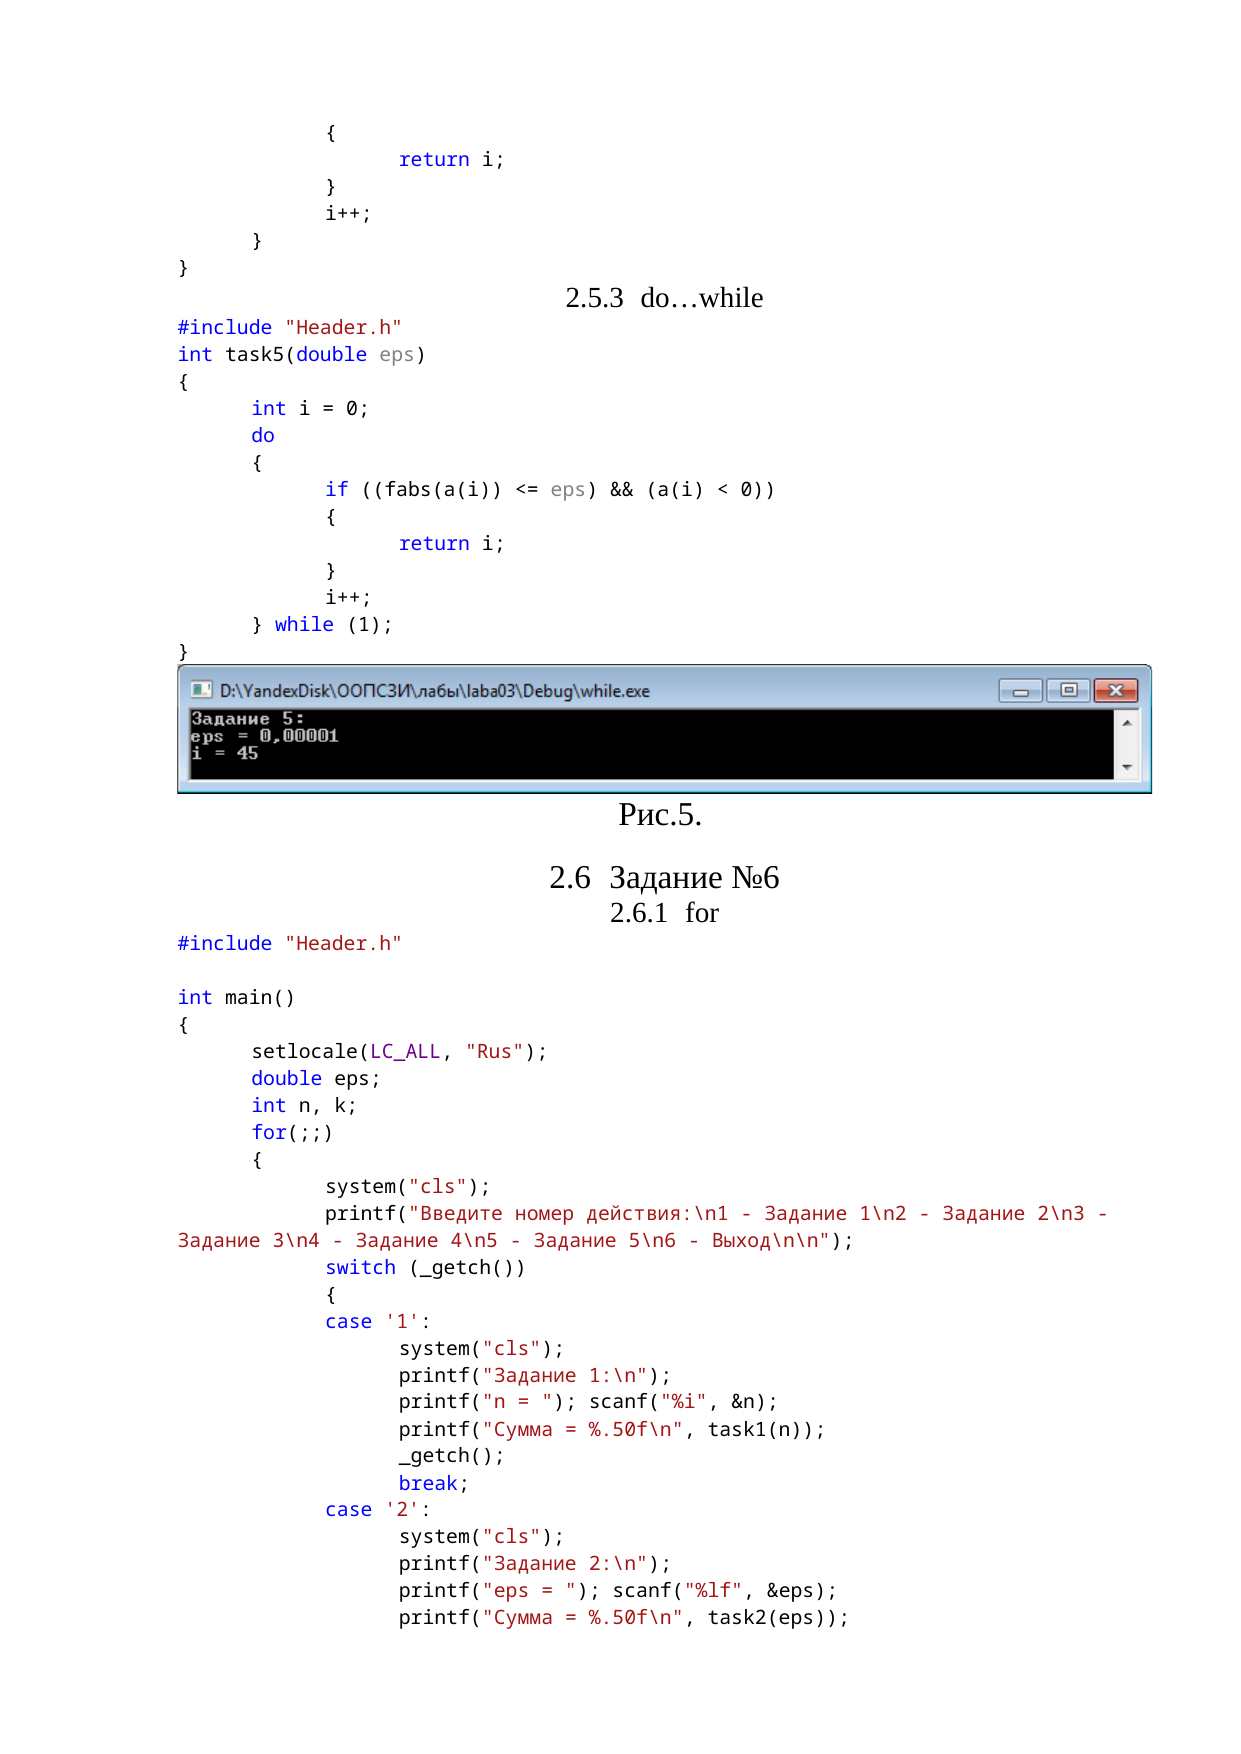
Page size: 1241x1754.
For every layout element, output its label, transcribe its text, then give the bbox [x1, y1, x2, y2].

text } [177, 172, 1152, 199]
picture [177, 664, 1153, 794]
text return i; [177, 145, 1152, 172]
text { [177, 502, 1152, 529]
text { [177, 1280, 1152, 1307]
text i++; [177, 199, 1152, 226]
text switch (_getch()) [177, 1253, 1152, 1280]
text printf("Сумма = %.50f\n", task2(eps)); [177, 1604, 1152, 1631]
text { [177, 118, 1152, 145]
text } [177, 637, 1152, 664]
text printf("eps = "); scanf("%lf", &eps); [177, 1577, 1152, 1604]
text printf("Задание 1:\n"); [177, 1361, 1152, 1388]
text } [177, 253, 1152, 280]
text return i; [177, 529, 1152, 556]
text { [177, 1145, 1152, 1172]
text } while (1); [177, 610, 1152, 637]
text double eps; [177, 1064, 1152, 1091]
text do [177, 421, 1152, 448]
subtitle for [177, 896, 1152, 929]
text system("cls"); [177, 1523, 1152, 1550]
text { [177, 367, 1152, 394]
text printf("Введите номер действия:\n1 - Задание 1\n2 - Задание 2\n3 - Задание 3\n4 - Задание 4\n5 - Задание 5\n6 - Выход\n\n"); [177, 1199, 1152, 1253]
text case '1': [177, 1307, 1152, 1334]
text #include "Header.h" [177, 313, 1152, 341]
text break; [177, 1469, 1152, 1496]
text system("cls"); [177, 1334, 1152, 1361]
text if ((fabs(a(i)) <= eps) && (a(i) < 0)) [177, 475, 1152, 502]
text system("cls"); [177, 1172, 1152, 1199]
text int main() [177, 983, 1152, 1010]
text printf("Сумма = %.50f\n", task1(n)); [177, 1415, 1152, 1442]
text { [177, 1010, 1152, 1037]
text printf("Задание 2:\n"); [177, 1550, 1152, 1577]
text case '2': [177, 1496, 1152, 1523]
text int i = 0; [177, 394, 1152, 421]
text int task5(double eps) [177, 341, 1152, 367]
text _getch(); [177, 1442, 1152, 1469]
text for(;;) [177, 1118, 1152, 1145]
text } [177, 556, 1152, 583]
subtitle do…while [177, 280, 1152, 313]
text int n, k; [177, 1091, 1152, 1118]
text i++; [177, 583, 1152, 610]
text #include "Header.h" [177, 929, 1152, 956]
subtitle Задание №6 [177, 857, 1152, 896]
text { [177, 448, 1152, 475]
text } [177, 226, 1152, 253]
text printf("n = "); scanf("%i", &n); [177, 1388, 1152, 1415]
text setlocale(LC_ALL, "Rus"); [177, 1037, 1152, 1064]
